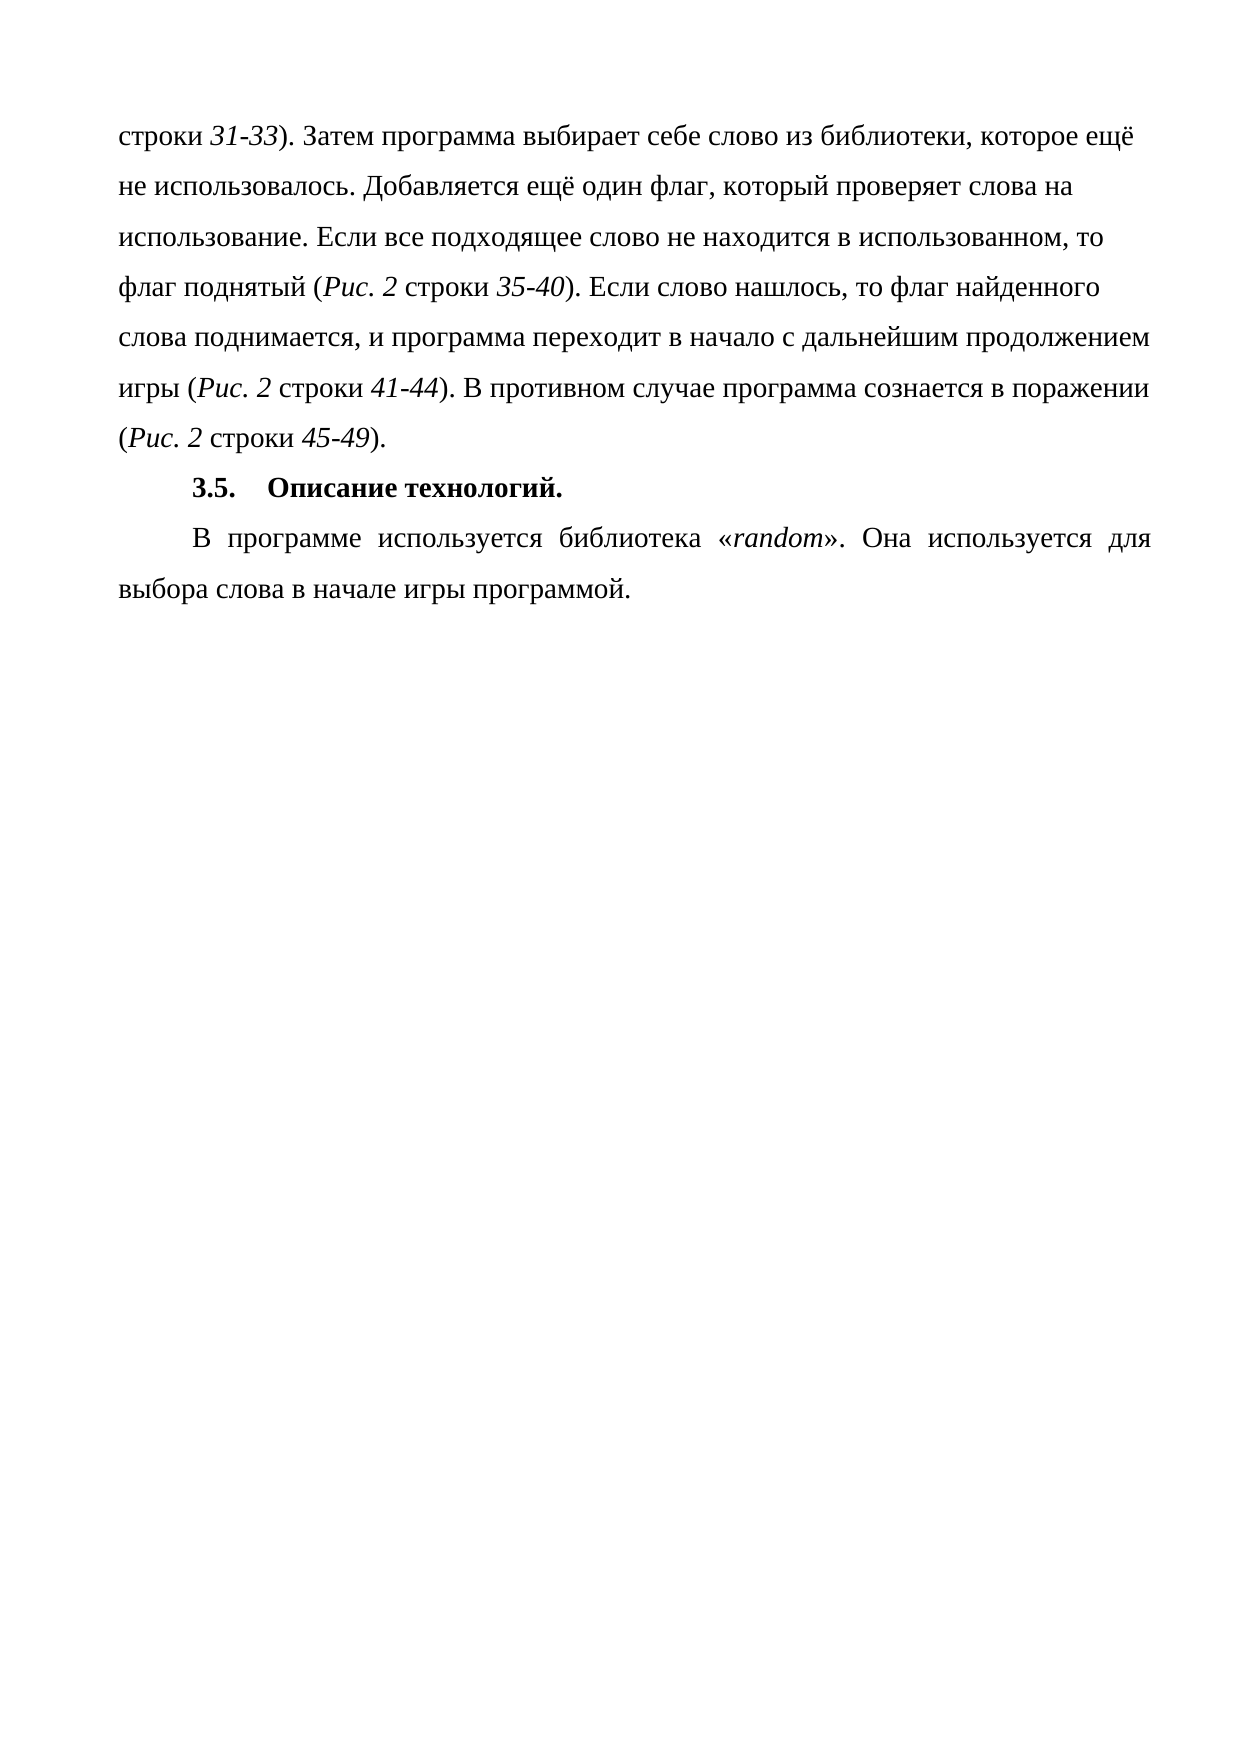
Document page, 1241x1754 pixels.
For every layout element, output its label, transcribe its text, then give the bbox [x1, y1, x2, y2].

text В программе используется библиотека «random». Она используется для выбора слова в начале игры программой. [118, 521, 1152, 604]
list Описание технологий. [192, 470, 1152, 504]
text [118, 118, 1152, 453]
